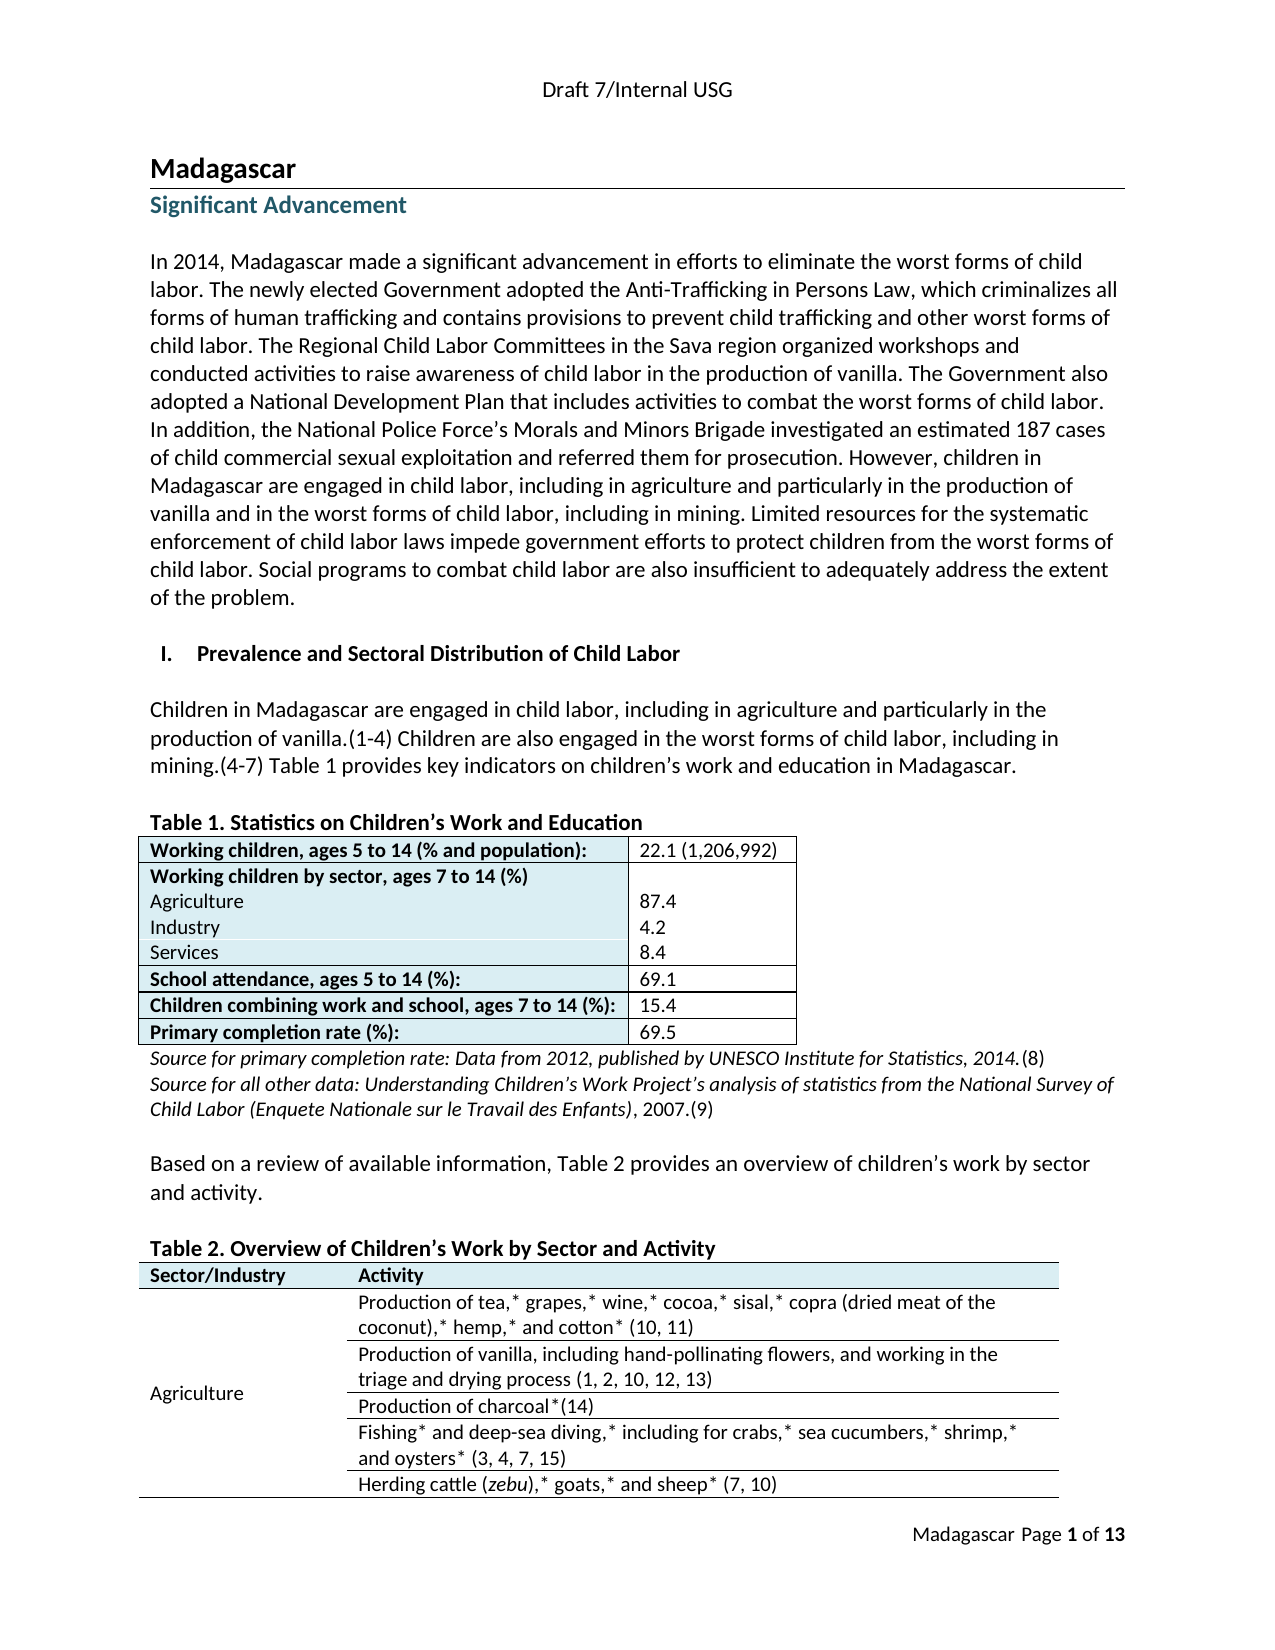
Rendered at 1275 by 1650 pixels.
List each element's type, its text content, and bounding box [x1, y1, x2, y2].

table_cell 69.5 [629, 1019, 796, 1044]
text Table 1. Statistics on Children’s Work and Education [150, 808, 1125, 836]
table_cell Primary completion rate (%): [139, 1019, 628, 1044]
table_cell 69.1 [629, 966, 796, 991]
table_cell Services [139, 940, 628, 965]
table_cell Production of charcoal*(14) [347, 1393, 1059, 1418]
table_header Working children, ages 5 to 14 (% and population): [139, 837, 628, 862]
text Table 2. Overview of Children’s Work by Sector and Activity [150, 1234, 1125, 1262]
text Based on a review of available information, Table 2 provides an overview of children’s work by sector and activity. [150, 1149, 1125, 1206]
table_cell Working children by sector, ages 7 to 14 (%) [139, 863, 628, 889]
table_cell Herding cattle (zebu),* goats,* and sheep* (7, 10) [347, 1471, 1059, 1497]
text Children in Madagascar are engaged in child labor, including in agriculture and particularly in the production of vanilla.(1-4) Children are also engaged in the worst forms of child labor, including in mining.(4-7) Table 1 provides key indicators on children’s work and education in Madagascar. [150, 696, 1125, 780]
table_cell Production of vanilla, including hand-pollinating flowers, and working in the triage and drying process (1, 2, 10, 12, 13) [347, 1341, 1059, 1392]
table_header 22.1 (1,206,992) [629, 837, 796, 862]
text I. Prevalence and Sectoral Distribution of Child Labor [150, 639, 1125, 668]
table_cell Agriculture [139, 889, 628, 914]
text Source for all other data: Understanding Children’s Work Project’s analysis of statistics from the National Survey of Child Labor (Enquete Nationale sur le Travail des Enfants), 2007.(9) [150, 1071, 1125, 1122]
table_header Sector/Industry [139, 1263, 347, 1288]
table_header Activity [347, 1263, 1059, 1288]
table_cell Production of tea,* grapes,* wine,* cocoa,* sisal,* copra (dried meat of the coconut),* hemp,* and cotton* (10, 11) [347, 1289, 1059, 1340]
text Source for primary completion rate: Data from 2012, published by UNESCO Institute for Statistics, 2014.(8) [150, 1045, 1125, 1071]
table_cell 4.2 [629, 914, 796, 939]
text In 2014, Madagascar made a significant advancement in efforts to eliminate the worst forms of child labor. The newly elected Government adopted the Anti-Trafficking in Persons Law, which criminalizes all forms of human trafficking and contains provisions to prevent child trafficking and other worst forms of child labor. The Regional Child Labor Committees in the Sava region organized workshops and conducted activities to raise awareness of child labor in the production of vanilla. The Government also adopted a National Development Plan that includes activities to combat the worst forms of child labor. In addition, the National Police Force’s Morals and Minors Brigade investigated an estimated 187 cases of child commercial sexual exploitation and referred them for prosecution. However, children in Madagascar are engaged in child labor, including in agriculture and particularly in the production of vanilla and in the worst forms of child labor, including in mining. Limited resources for the systematic enforcement of child labor laws impede government efforts to protect children from the worst forms of child labor. Social programs to combat child labor are also insufficient to adequately address the extent of the problem. [150, 247, 1125, 612]
table_cell School attendance, ages 5 to 14 (%): [139, 966, 628, 991]
table_cell Fishing* and deep-sea diving,* including for crabs,* sea cucumbers,* shrimp,* and oysters* (3, 4, 7, 15) [347, 1419, 1059, 1470]
table_cell 8.4 [629, 940, 796, 965]
table_cell Agriculture [139, 1289, 347, 1497]
table_cell Children combining work and school, ages 7 to 14 (%): [139, 993, 628, 1018]
table_cell Industry [139, 914, 628, 939]
table_cell [629, 863, 796, 889]
table_cell 87.4 [629, 889, 796, 914]
table_cell 15.4 [629, 993, 796, 1018]
